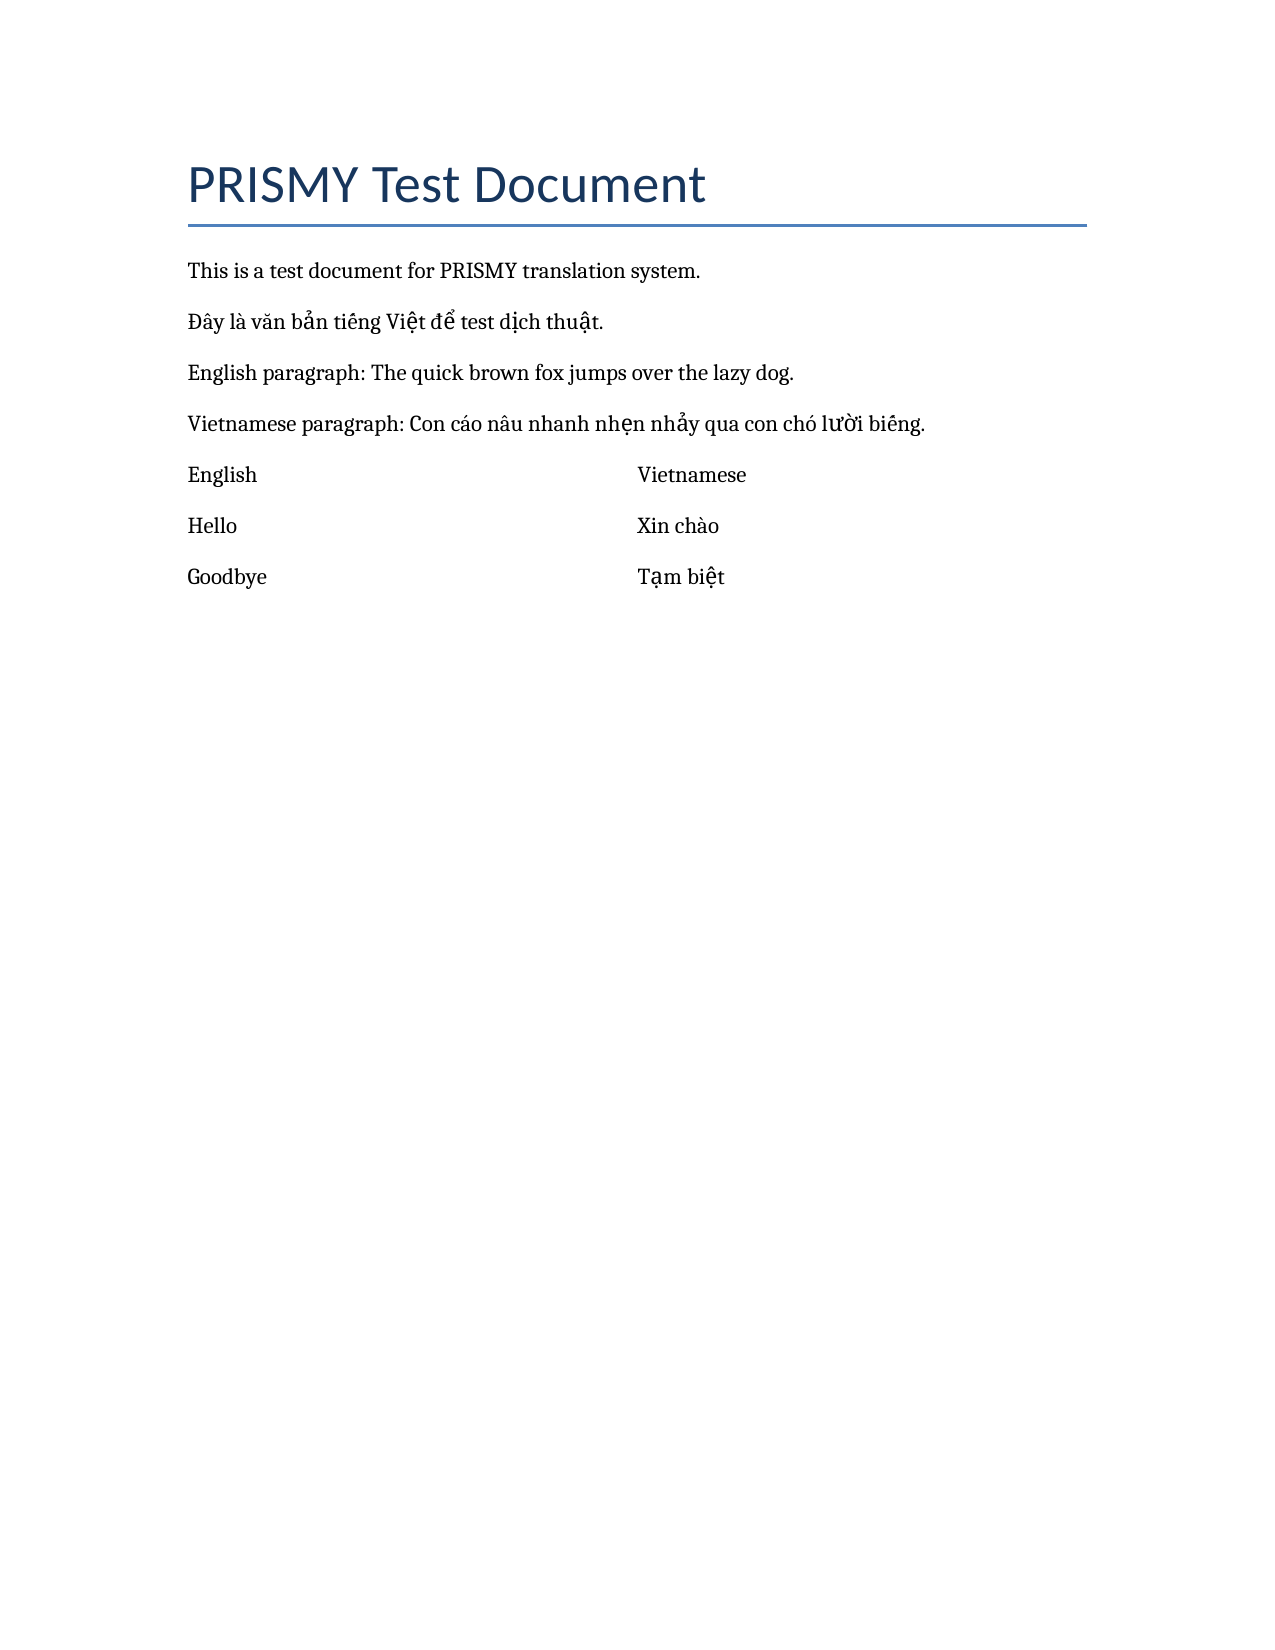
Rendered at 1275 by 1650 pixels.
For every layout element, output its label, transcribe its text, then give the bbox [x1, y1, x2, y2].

table_header Vietnamese [626, 462, 1076, 513]
title PRISMY Test Document [187, 150, 1087, 227]
table_cell Tạm biệt [626, 564, 1076, 615]
table_cell Xin chào [626, 513, 1076, 564]
text Vietnamese paragraph: Con cáo nâu nhanh nhẹn nhảy qua con chó lười biếng. [187, 411, 1087, 437]
table_cell Hello [176, 513, 626, 564]
table_cell Goodbye [176, 564, 626, 615]
text Đây là văn bản tiếng Việt để test dịch thuật. [187, 309, 1087, 335]
table_header English [176, 462, 626, 513]
text This is a test document for PRISMY translation system. [187, 258, 1087, 284]
text English paragraph: The quick brown fox jumps over the lazy dog. [187, 360, 1087, 386]
